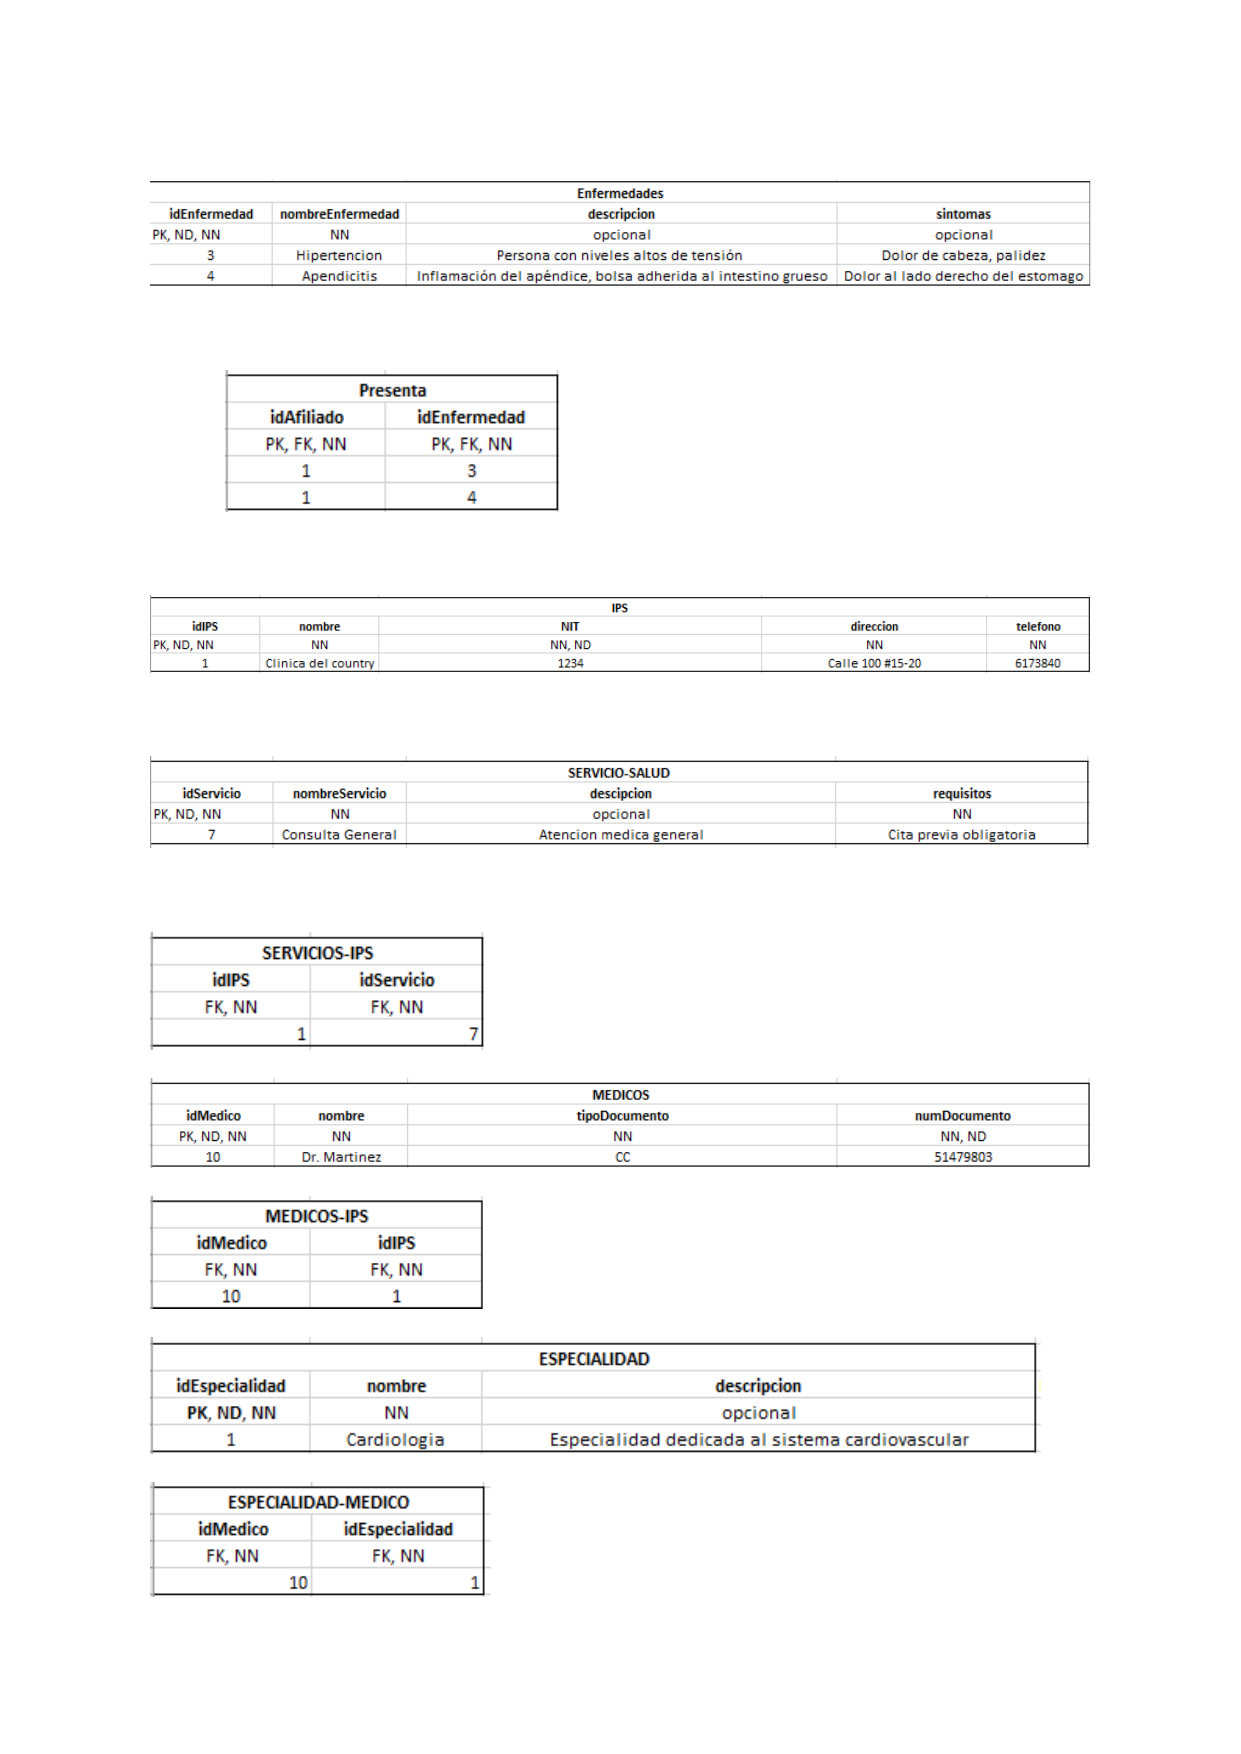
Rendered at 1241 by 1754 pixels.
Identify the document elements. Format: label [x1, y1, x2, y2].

picture [225, 370, 560, 512]
picture [150, 1482, 491, 1597]
picture [150, 1078, 1091, 1168]
picture [150, 1196, 483, 1309]
picture [150, 1337, 1041, 1454]
picture [150, 932, 485, 1050]
picture [150, 756, 1091, 848]
picture [150, 595, 1091, 673]
picture [150, 180, 1091, 287]
